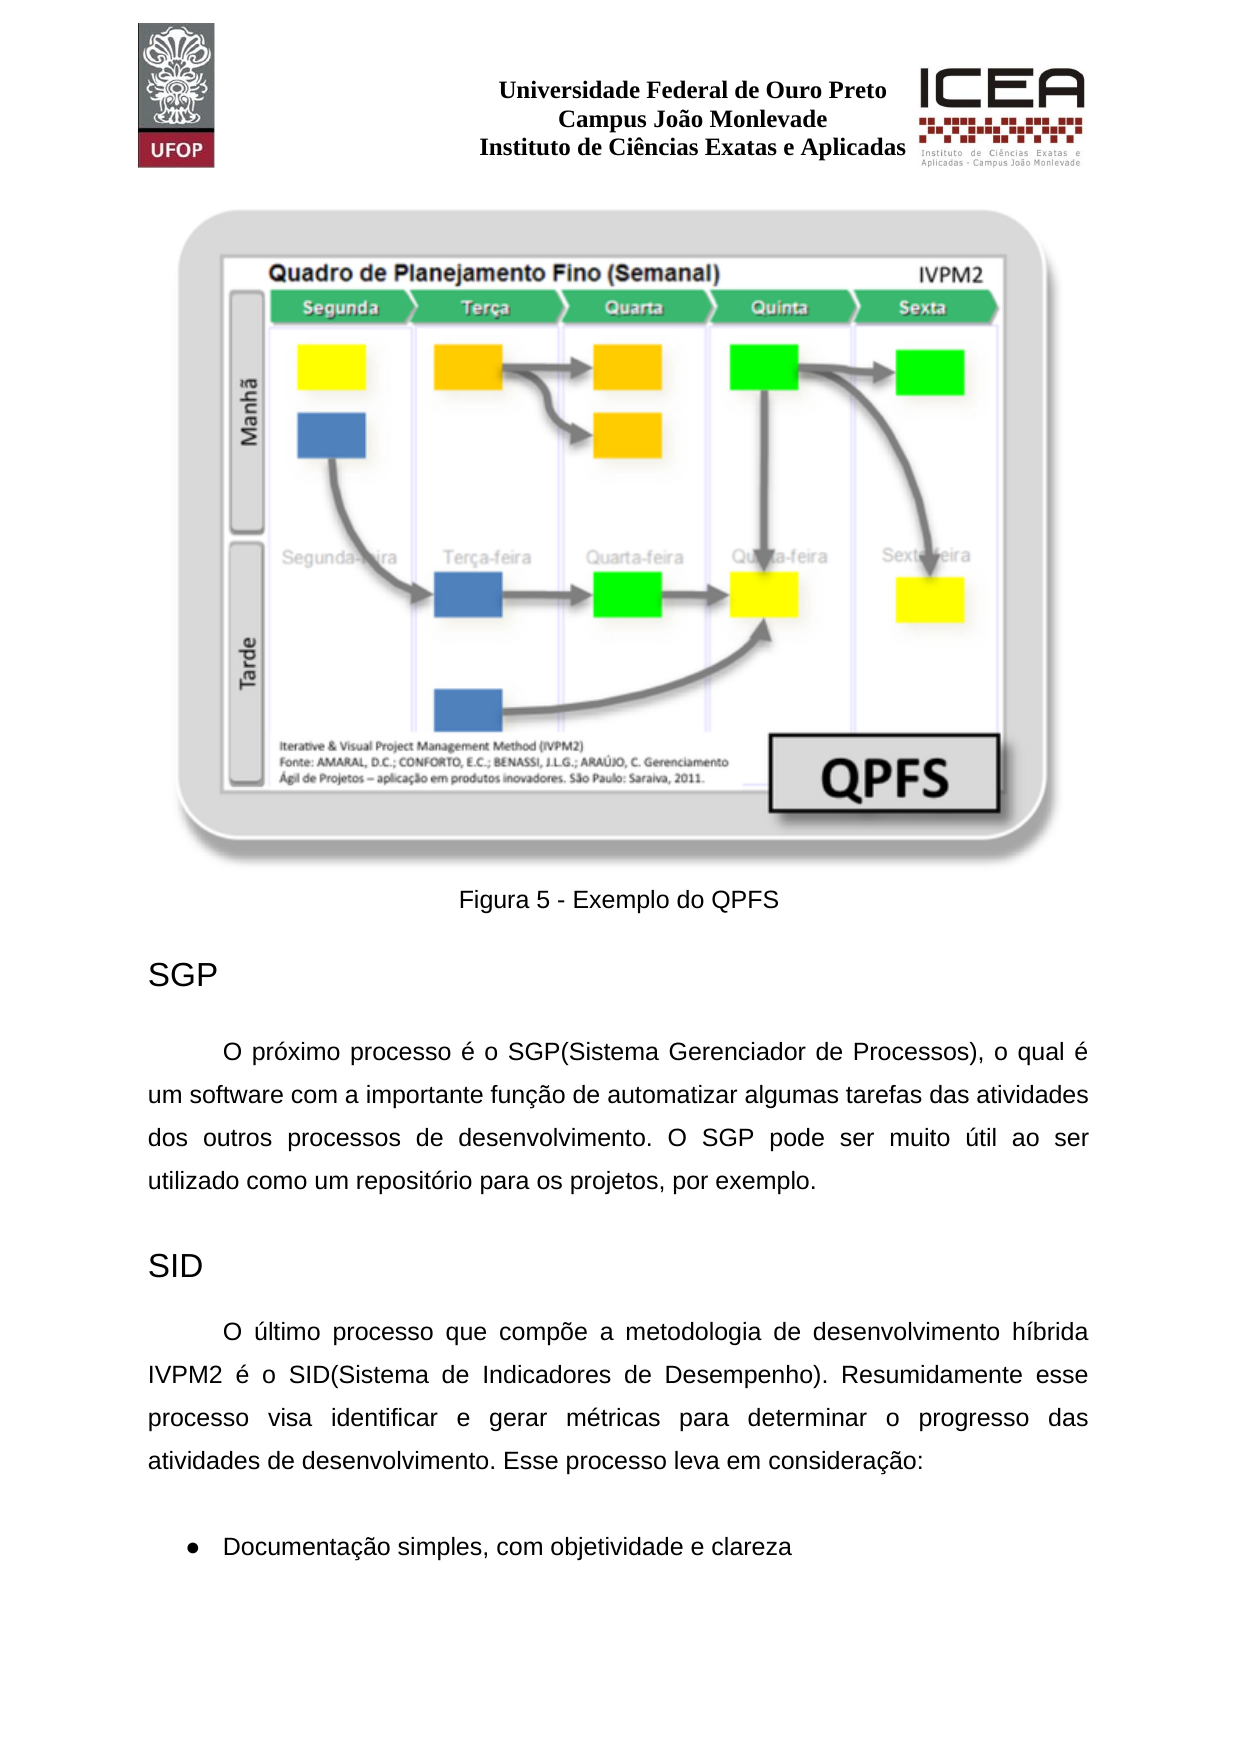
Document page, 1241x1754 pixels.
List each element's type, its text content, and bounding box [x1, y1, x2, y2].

list Documentação simples, com objetividade e clareza [185, 1532, 1090, 1561]
subtitle SID [148, 1246, 1090, 1285]
subtitle SGP [148, 955, 1090, 994]
picture [136, 23, 215, 168]
text O próximo processo é o SGP(Sistema Gerenciador de Processos), o qual é um software com a importante função de automatizar algumas tarefas das atividades dos outros processos de desenvolvimento. O SGP pode ser muito útil ao ser utilizado como um repositório para os projetos, por exemplo. [148, 1036, 1090, 1194]
picture [162, 191, 1076, 881]
picture [914, 62, 1088, 170]
text O último processo que compõe a metodologia de desenvolvimento híbrida IVPM2 é o SID(Sistema de Indicadores de Desempenho). Resumidamente esse processo visa identificar e gerar métricas para determinar o progresso das atividades de desenvolvimento. Esse processo leva em consideração: [148, 1317, 1090, 1475]
